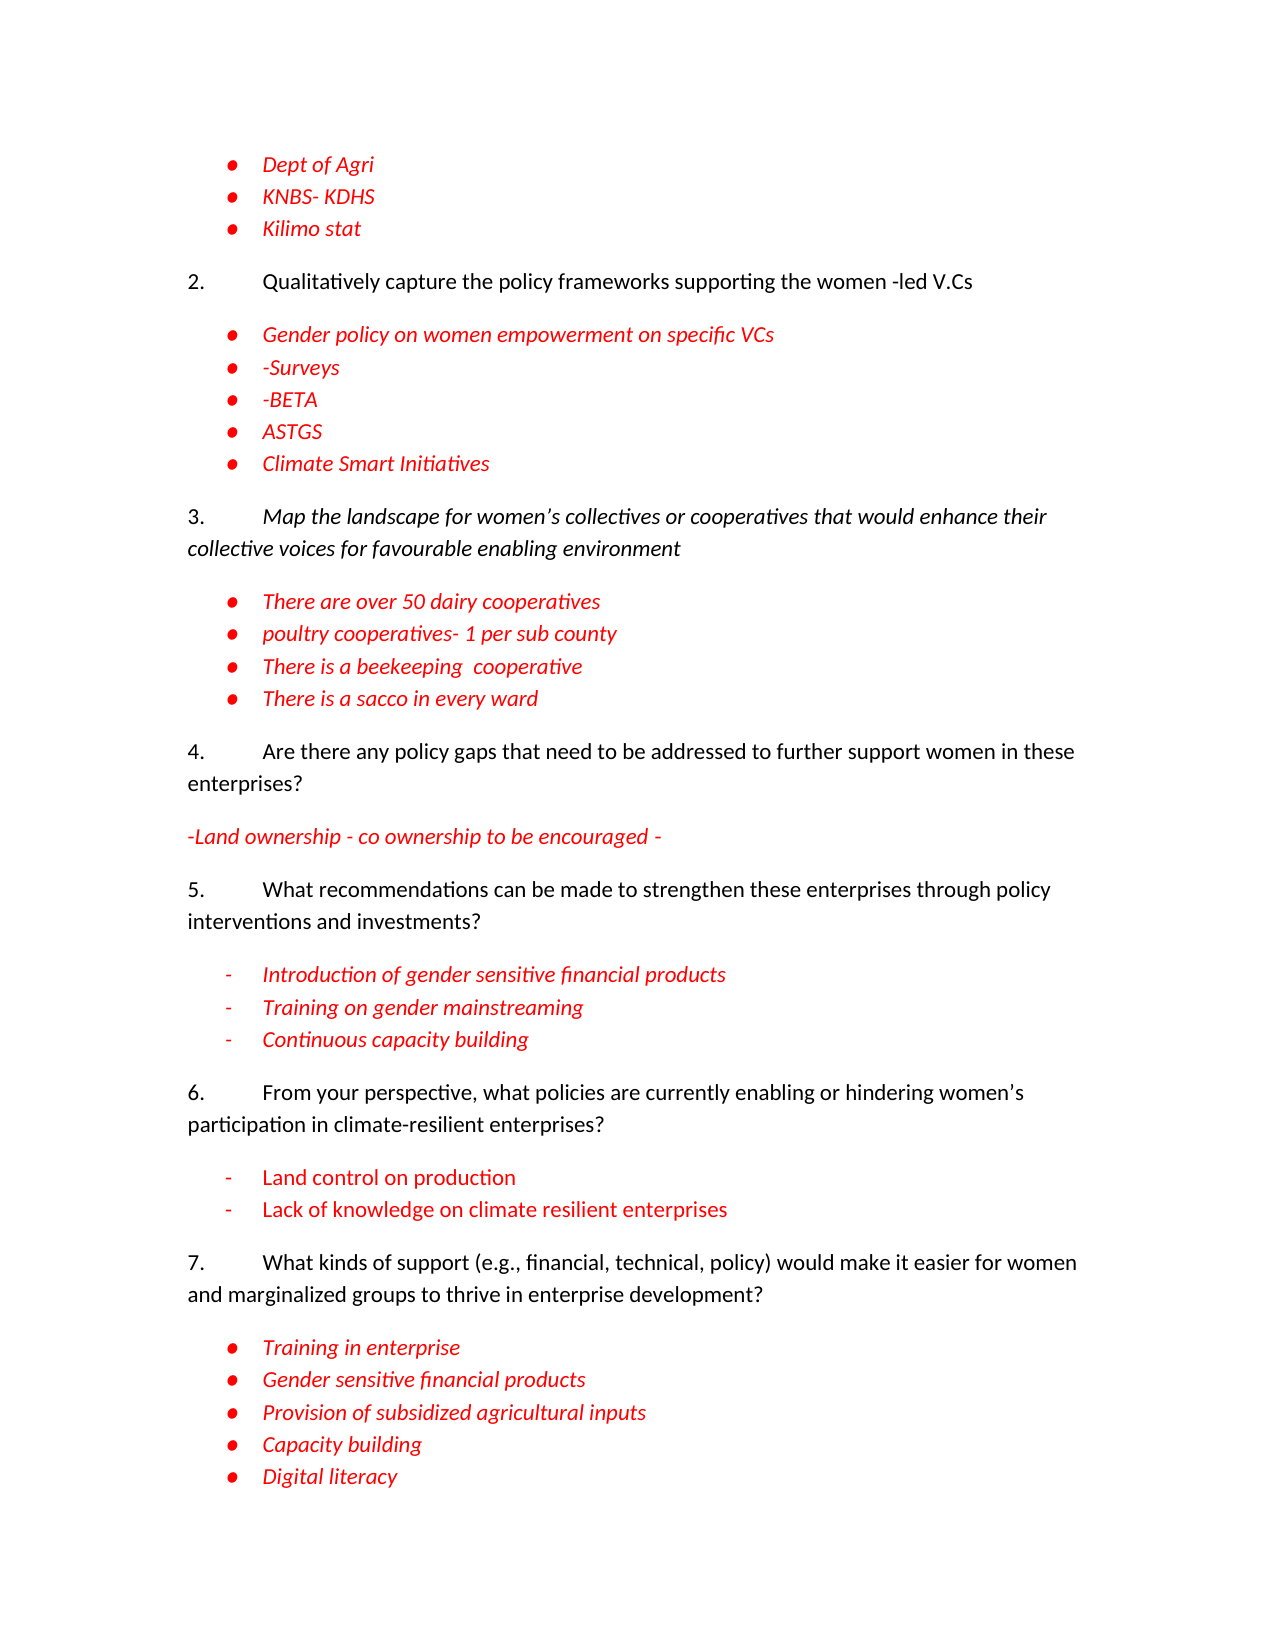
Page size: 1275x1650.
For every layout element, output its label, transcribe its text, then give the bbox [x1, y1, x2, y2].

list Gender policy on women empowerment on specific VCs [225, 320, 1087, 348]
text 7. What kinds of support (e.g., financial, technical, policy) would make it easier for women and marginalized groups to thrive in enterprise development? [187, 1248, 1087, 1308]
list Dept of Agri [225, 150, 1087, 178]
list poultry cooperatives- 1 per sub county [225, 619, 1087, 648]
list -BETA [225, 385, 1087, 413]
list Introduction of gender sensitive financial products [225, 960, 1087, 988]
list Continuous capacity building [225, 1025, 1087, 1053]
list There are over 50 dairy cooperatives [225, 587, 1087, 615]
list Land control on production [225, 1163, 1087, 1191]
list Digital literacy [225, 1462, 1087, 1490]
list Kilimo stat [225, 214, 1087, 242]
list Capacity building [225, 1430, 1087, 1458]
list -Surveys [225, 353, 1087, 381]
list Training on gender mainstreaming [225, 993, 1087, 1021]
list ASTGS [225, 417, 1087, 445]
text 2. Qualitatively capture the policy frameworks supporting the women -led V.Cs [187, 267, 1087, 295]
text 4. Are there any policy gaps that need to be addressed to further support women in these enterprises? [187, 737, 1087, 797]
list Training in enterprise [225, 1333, 1087, 1361]
text 6. From your perspective, what policies are currently enabling or hindering women’s participation in climate-resilient enterprises? [187, 1078, 1087, 1138]
list Climate Smart Initiatives [225, 449, 1087, 477]
list KNBS- KDHS [225, 182, 1087, 210]
list There is a beekeeping cooperative [225, 652, 1087, 680]
list Lack of knowledge on climate resilient enterprises [225, 1195, 1087, 1223]
text 3. Map the landscape for women’s collectives or cooperatives that would enhance their collective voices for favourable enabling environment [187, 502, 1087, 562]
list Gender sensitive financial products [225, 1366, 1087, 1394]
list Provision of subsidized agricultural inputs [225, 1398, 1087, 1426]
text 5. What recommendations can be made to strengthen these enterprises through policy interventions and investments? [187, 875, 1087, 935]
text -Land ownership - co ownership to be encouraged - [187, 822, 1087, 850]
list There is a sacco in every ward [225, 684, 1087, 712]
